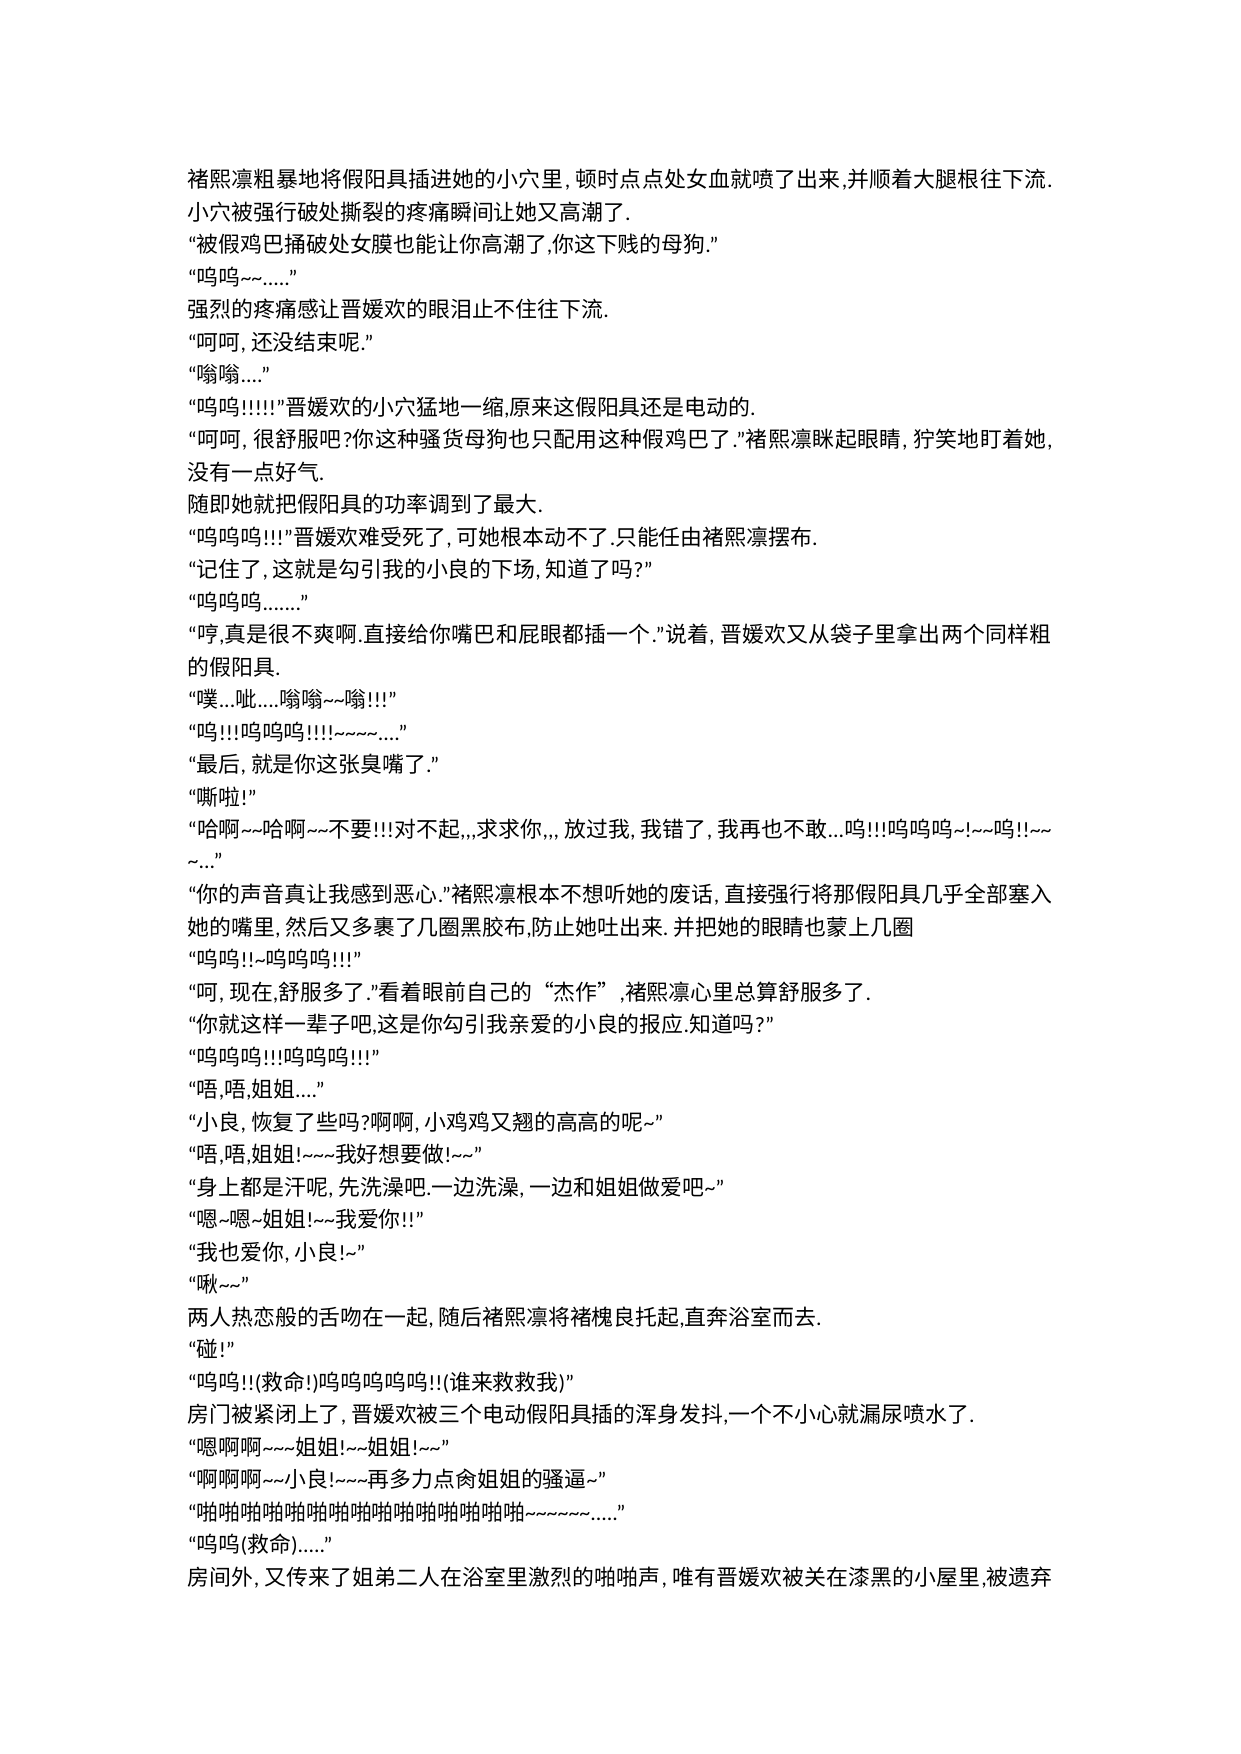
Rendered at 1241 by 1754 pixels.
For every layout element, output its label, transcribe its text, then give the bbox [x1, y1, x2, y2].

text 强烈的疼痛感让晋媛欢的眼泪止不住往下流. [187, 292, 1053, 324]
text “呜呜呜!!!”晋媛欢难受死了, 可她根本动不了.只能任由褚熙凛摆布. [187, 519, 1053, 552]
text 随即她就把假阳具的功率调到了最大. [187, 487, 1053, 519]
text “呜呜!!(救命!)呜呜呜呜呜!!(谁来救救我)” [187, 1364, 1053, 1397]
text “呵, 现在,舒服多了.”看着眼前自己的“杰作”,褚熙凛心里总算舒服多了. [187, 974, 1053, 1007]
text “呜呜(救命).....” [187, 1527, 1053, 1559]
text “最后, 就是你这张臭嘴了.” [187, 747, 1053, 779]
text “唔,唔,姐姐!~~~我好想要做!~~” [187, 1137, 1053, 1169]
text “啊啊啊~~小良!~~~再多力点肏姐姐的骚逼~” [187, 1462, 1053, 1494]
text “嗯啊啊~~~姐姐!~~姐姐!~~” [187, 1429, 1053, 1462]
text “被假鸡巴捅破处女膜也能让你高潮了,你这下贱的母狗.” [187, 227, 1053, 259]
text “呜呜呜.......” [187, 584, 1053, 617]
text “呜呜!!!!!”晋媛欢的小穴猛地一缩,原来这假阳具还是电动的. [187, 389, 1053, 422]
text “呜呜呜!!!呜呜呜!!!” [187, 1039, 1053, 1072]
text “呜!!!呜呜呜!!!!~~~~....” [187, 714, 1053, 747]
text “噗...呲....嗡嗡~~嗡!!!” [187, 682, 1053, 714]
text “记住了, 这就是勾引我的小良的下场, 知道了吗?” [187, 552, 1053, 584]
text 房门被紧闭上了, 晋媛欢被三个电动假阳具插的浑身发抖,一个不小心就漏尿喷水了. [187, 1397, 1053, 1429]
text “呜呜!!~呜呜呜!!!” [187, 942, 1053, 974]
text “哈啊~~哈啊~~不要!!!对不起,,,求求你,,, 放过我, 我错了, 我再也不敢...呜!!!呜呜呜~!~~呜!!~~~...” [187, 812, 1053, 877]
text “哼,真是很不爽啊.直接给你嘴巴和屁眼都插一个.”说着, 晋媛欢又从袋子里拿出两个同样粗的假阳具. [187, 617, 1053, 682]
text “小良, 恢复了些吗?啊啊, 小鸡鸡又翘的高高的呢~” [187, 1104, 1053, 1137]
text “呵呵, 还没结束呢.” [187, 324, 1053, 357]
text “呵呵, 很舒服吧?你这种骚货母狗也只配用这种假鸡巴了.”褚熙凛眯起眼睛, 狞笑地盯着她, 没有一点好气. [187, 422, 1053, 487]
text “你的声音真让我感到恶心.”褚熙凛根本不想听她的废话, 直接强行将那假阳具几乎全部塞入她的嘴里, 然后又多裹了几圈黑胶布,防止她吐出来. 并把她的眼睛也蒙上几圈 [187, 877, 1053, 942]
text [187, 1559, 1053, 1592]
text “嗯~嗯~姐姐!~~我爱你!!” [187, 1202, 1053, 1234]
text “嘶啦!” [187, 779, 1053, 812]
text “碰!” [187, 1332, 1053, 1364]
text 褚熙凛粗暴地将假阳具插进她的小穴里, 顿时点点处女血就喷了出来,并顺着大腿根往下流.小穴被强行破处撕裂的疼痛瞬间让她又高潮了. [187, 162, 1053, 227]
text “你就这样一辈子吧,这是你勾引我亲爱的小良的报应.知道吗?” [187, 1007, 1053, 1039]
text “啪啪啪啪啪啪啪啪啪啪啪啪啪啪啪~~~~~~.....” [187, 1494, 1053, 1527]
text “身上都是汗呢, 先洗澡吧.一边洗澡, 一边和姐姐做爱吧~” [187, 1169, 1053, 1202]
text “呜呜~~.....” [187, 259, 1053, 292]
text “啾~~” [187, 1267, 1053, 1299]
text “唔,唔,姐姐....” [187, 1072, 1053, 1104]
text 两人热恋般的舌吻在一起, 随后褚熙凛将褚槐良托起,直奔浴室而去. [187, 1299, 1053, 1332]
text “我也爱你, 小良!~” [187, 1234, 1053, 1267]
text “嗡嗡....” [187, 357, 1053, 389]
